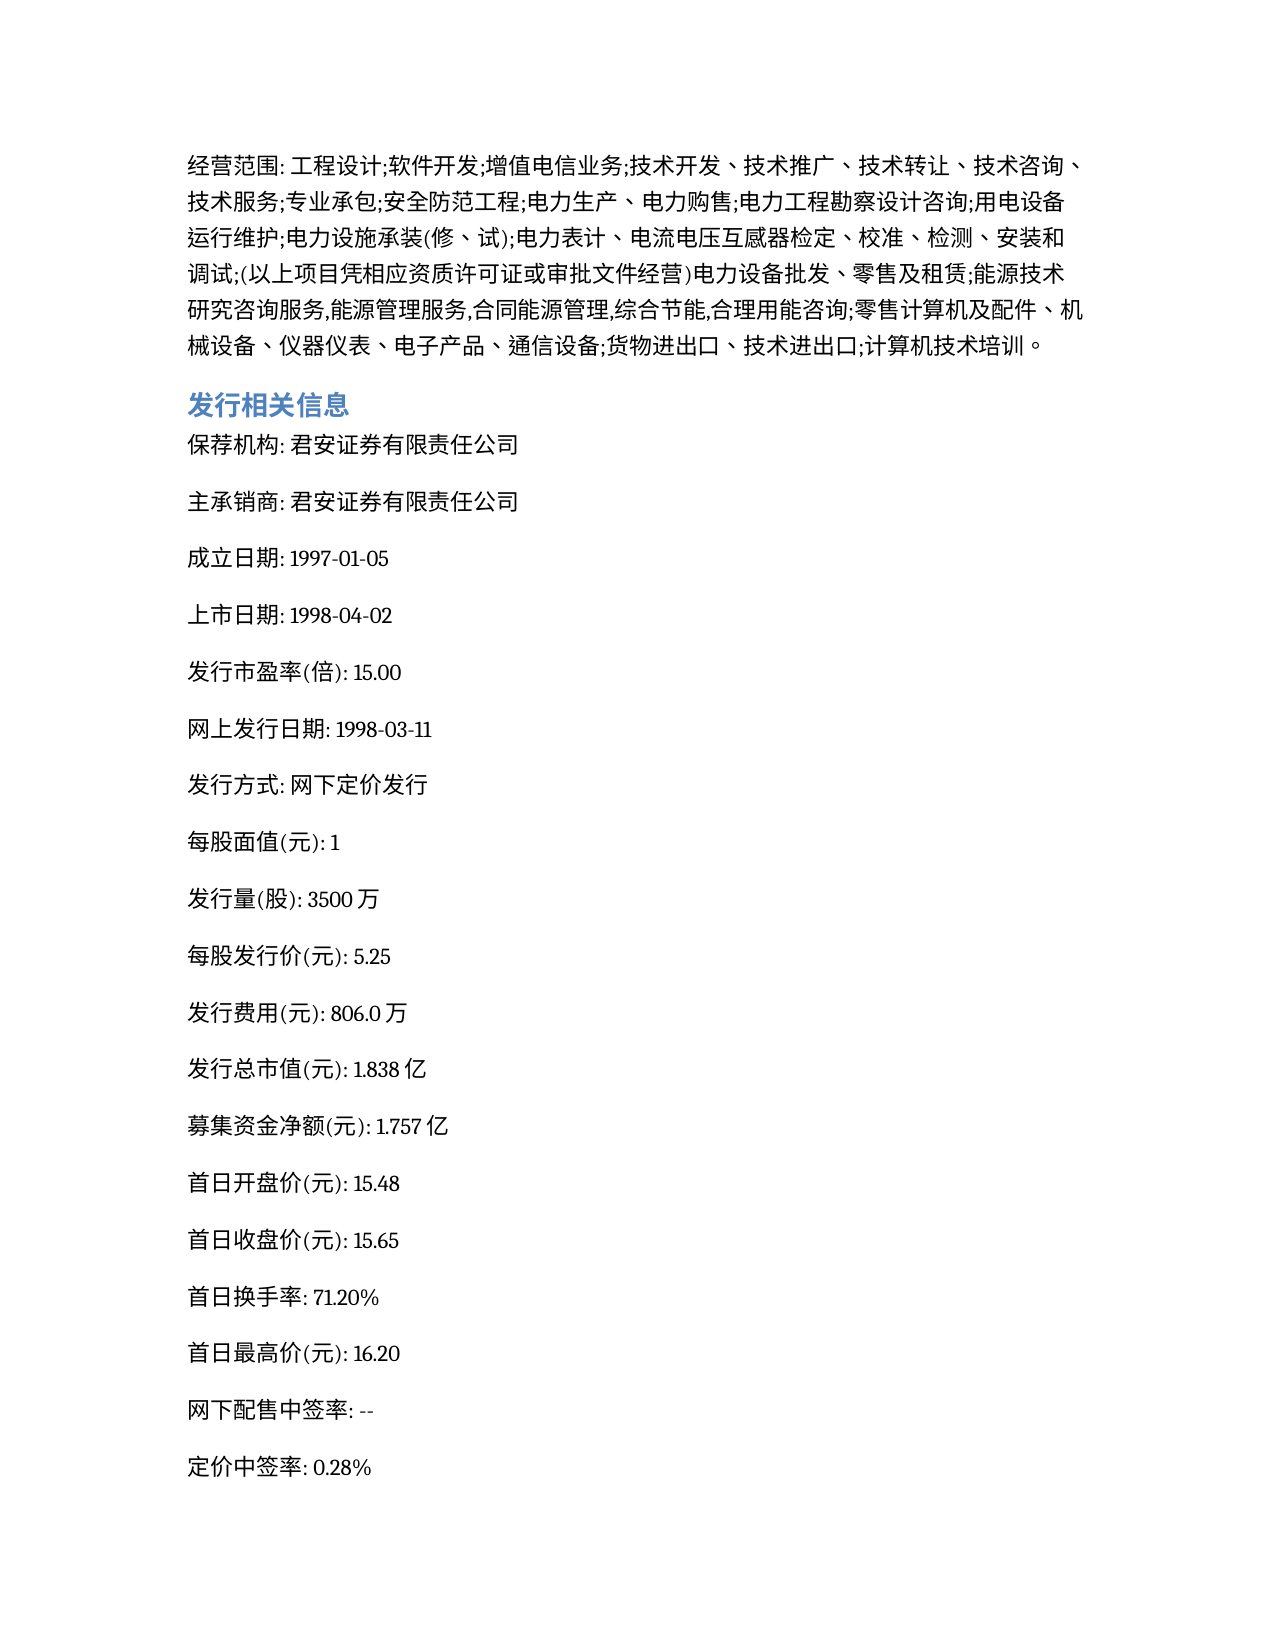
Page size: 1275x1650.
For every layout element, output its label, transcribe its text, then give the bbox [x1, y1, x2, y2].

text 发行总市值(元): 1.838亿 [187, 1053, 1087, 1084]
text 发行量(股): 3500万 [187, 883, 1087, 914]
text 首日开盘价(元): 15.48 [187, 1167, 1087, 1198]
subtitle 发行相关信息 [187, 386, 1087, 423]
text 保荐机构: 君安证券有限责任公司 [187, 429, 1087, 460]
text 网下配售中签率: -- [187, 1394, 1087, 1425]
text 发行方式: 网下定价发行 [187, 769, 1087, 801]
text 网上发行日期: 1998-03-11 [187, 713, 1087, 744]
text 每股发行价(元): 5.25 [187, 940, 1087, 971]
text 每股面值(元): 1 [187, 826, 1087, 857]
text 成立日期: 1997-01-05 [187, 542, 1087, 574]
text 经营范围: 工程设计;软件开发;增值电信业务;技术开发、技术推广、技术转让、技术咨询、技术服务;专业承包;安全防范工程;电力生产、电力购售;电力工程勘察设计咨询;用电设备运行维护;电力设施承装(修、试);电力表计、电流电压互感器检定、校准、检测、安装和调试;(以上项目凭相应资质许可证或审批文件经营)电力设备批发、零售及租赁;能源技术研究咨询服务,能源管理服务,合同能源管理,综合节能,合理用能咨询;零售计算机及配件、机械设备、仪器仪表、电子产品、通信设备;货物进出口、技术进出口;计算机技术培训。 [187, 150, 1087, 361]
text 上市日期: 1998-04-02 [187, 599, 1087, 630]
text 募集资金净额(元): 1.757亿 [187, 1110, 1087, 1141]
text 发行市盈率(倍): 15.00 [187, 656, 1087, 687]
text 首日收盘价(元): 15.65 [187, 1224, 1087, 1255]
text 定价中签率: 0.28% [187, 1451, 1087, 1482]
text 主承销商: 君安证券有限责任公司 [187, 486, 1087, 517]
text 发行费用(元): 806.0万 [187, 997, 1087, 1028]
text 首日最高价(元): 16.20 [187, 1337, 1087, 1368]
text 首日换手率: 71.20% [187, 1280, 1087, 1312]
